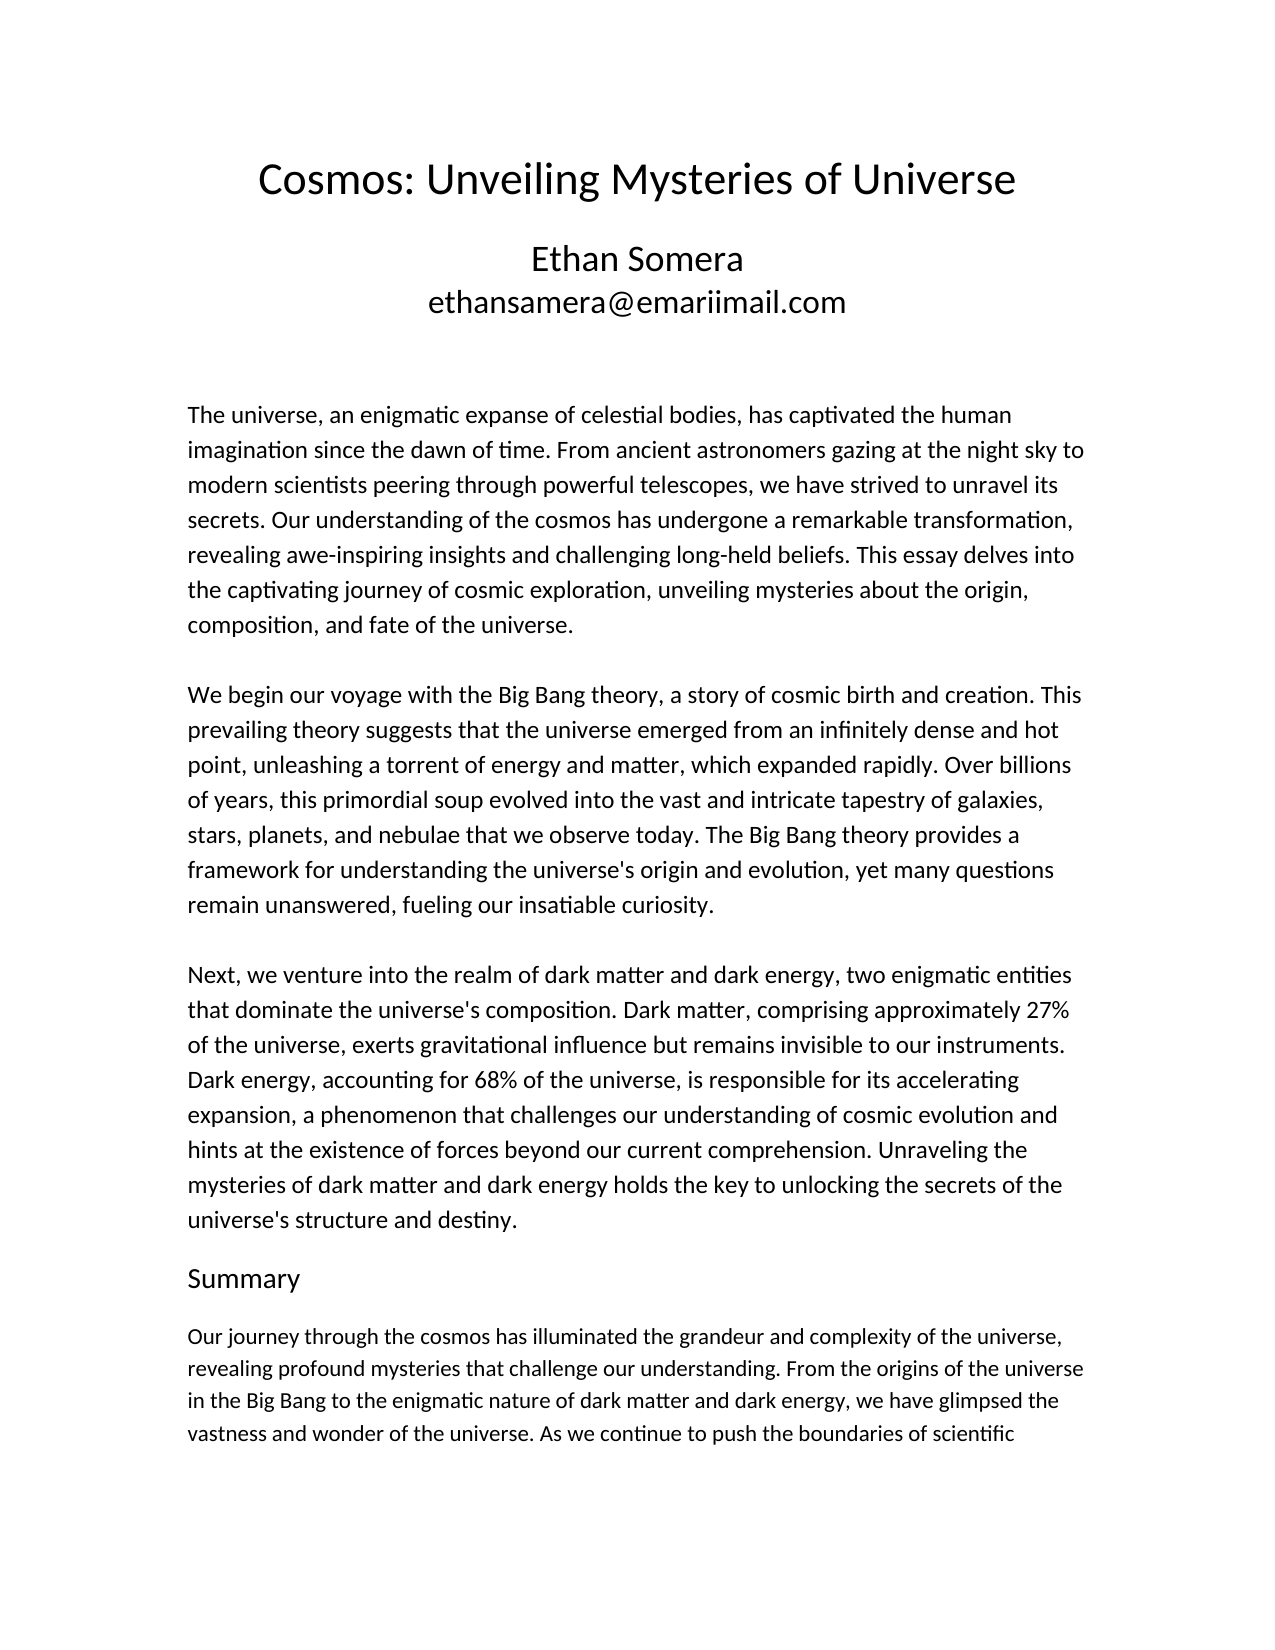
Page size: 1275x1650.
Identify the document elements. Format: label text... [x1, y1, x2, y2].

text Cosmos: Unveiling Mysteries of Universe [187, 150, 1087, 206]
text Ethan Somera [187, 235, 1087, 281]
text The universe, an enigmatic expanse of celestial bodies, has captivated the human imagination since the dawn of time. From ancient astronomers gazing at the night sky to modern scientists peering through powerful telescopes, we have strived to unravel its secrets. Our understanding of the cosmos has undergone a remarkable transformation, revealing awe-inspiring insights and challenging long-held beliefs. This essay delves into the captivating journey of cosmic exploration, unveiling mysteries about the origin, composition, and fate of the universe. We begin our voyage with the Big Bang theory, a story of cosmic birth and creation. This prevailing theory suggests that the universe emerged from an infinitely dense and hot point, unleashing a torrent of energy and matter, which expanded rapidly. Over billions of years, this primordial soup evolved into the vast and intricate tapestry of galaxies, stars, planets, and nebulae that we observe today. The Big Bang theory provides a framework for understanding the universe's origin and evolution, yet many questions remain unanswered, fueling our insatiable curiosity. Next, we venture into the realm of dark matter and dark energy, two enigmatic entities that dominate the universe's composition. Dark matter, comprising approximately 27% of the universe, exerts gravitational influence but remains invisible to our instruments. Dark energy, accounting for 68% of the universe, is responsible for its accelerating expansion, a phenomenon that challenges our understanding of cosmic evolution and hints at the existence of forces beyond our current comprehension. Unraveling the mysteries of dark matter and dark energy holds the key to unlocking the secrets of the universe's structure and destiny. [187, 399, 1087, 1235]
text ethansamera@emariimail.com [187, 281, 1087, 322]
text Summary [187, 1260, 1087, 1296]
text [187, 1322, 1087, 1447]
